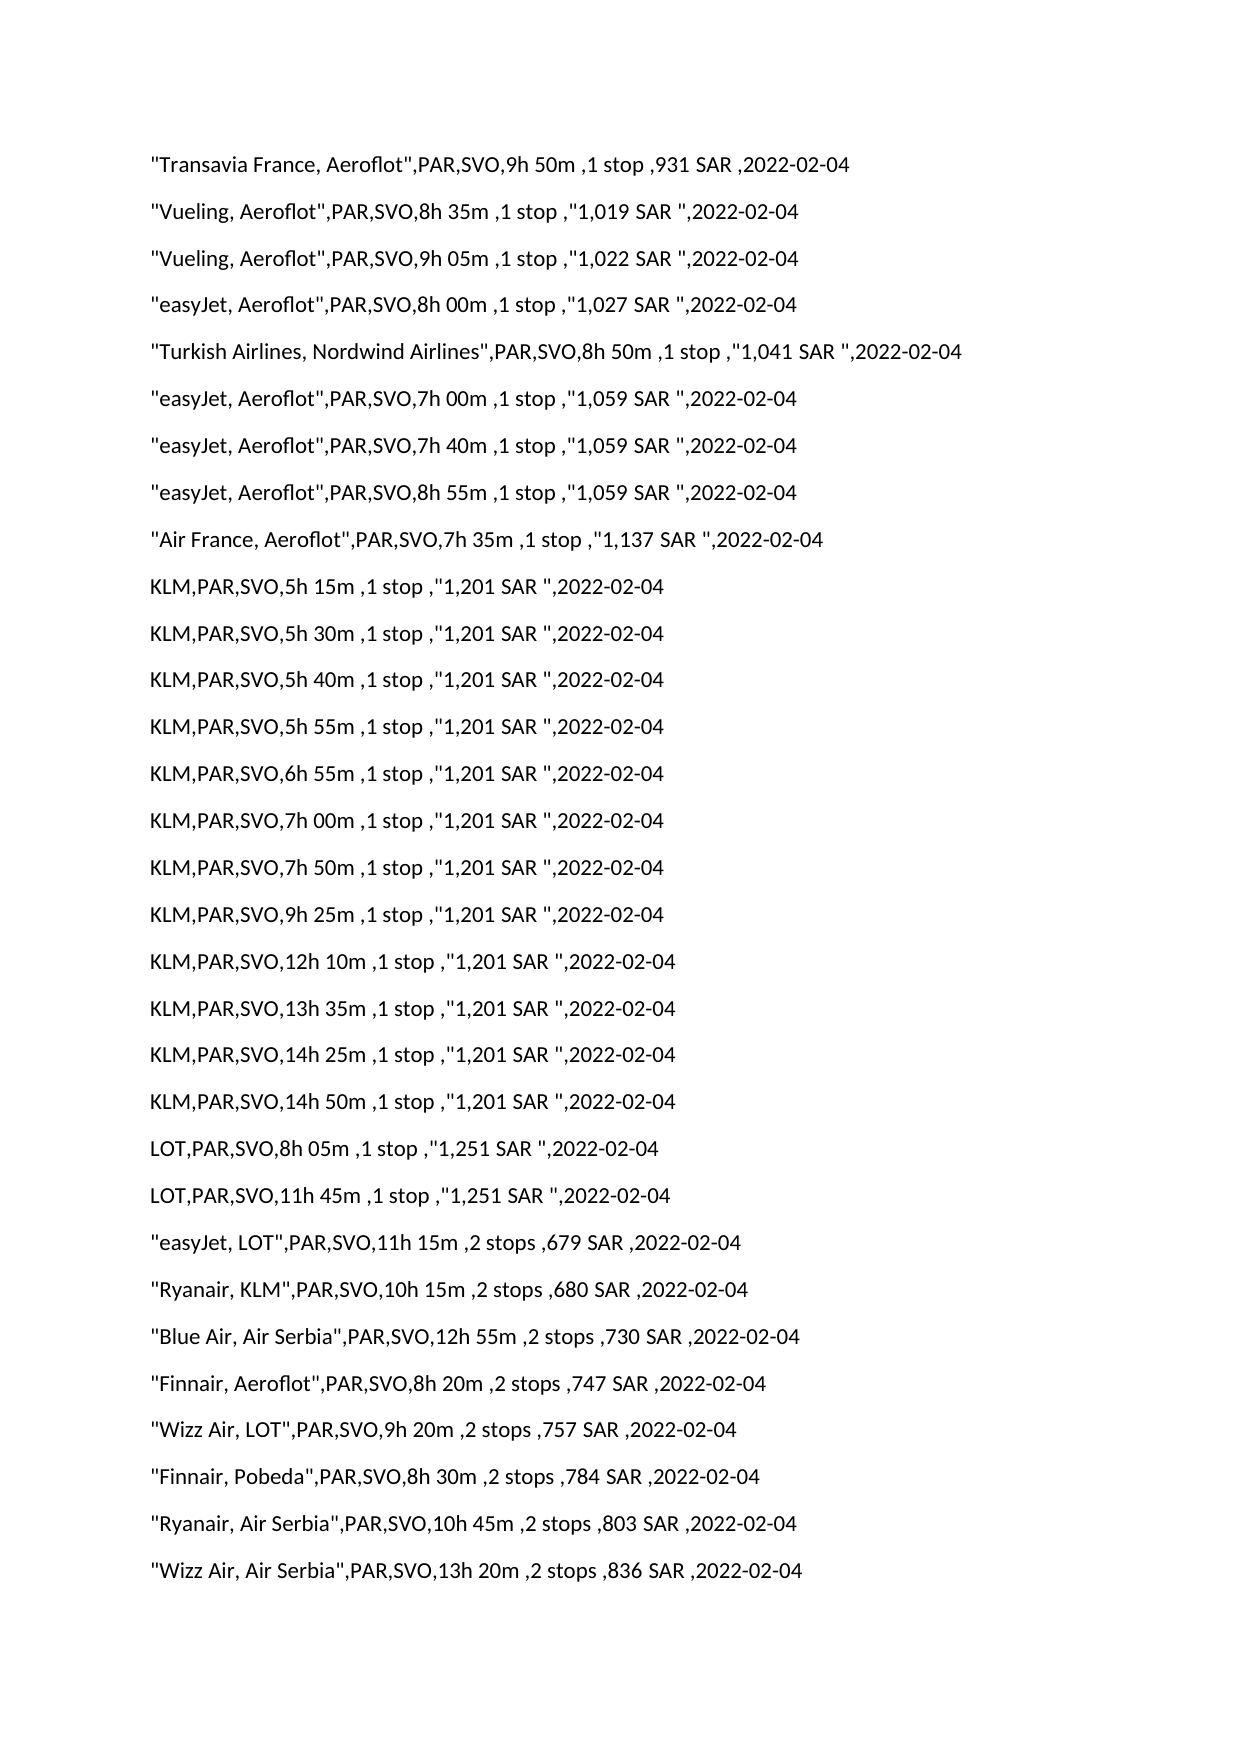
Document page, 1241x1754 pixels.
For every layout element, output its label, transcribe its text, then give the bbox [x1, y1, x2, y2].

text "Ryanair, Air Serbia",PAR,SVO,10h 45m ,2 stops ,803 SAR ,2022-02-04 [150, 1509, 1090, 1537]
text "Transavia France, Aeroflot",PAR,SVO,9h 50m ,1 stop ,931 SAR ,2022-02-04 [150, 150, 1090, 178]
text KLM,PAR,SVO,13h 35m ,1 stop ,"1,201 SAR ",2022-02-04 [150, 994, 1090, 1022]
text KLM,PAR,SVO,5h 40m ,1 stop ,"1,201 SAR ",2022-02-04 [150, 666, 1090, 694]
text LOT,PAR,SVO,8h 05m ,1 stop ,"1,251 SAR ",2022-02-04 [150, 1134, 1090, 1162]
text "Wizz Air, Air Serbia",PAR,SVO,13h 20m ,2 stops ,836 SAR ,2022-02-04 [150, 1556, 1090, 1584]
text "Finnair, Pobeda",PAR,SVO,8h 30m ,2 stops ,784 SAR ,2022-02-04 [150, 1462, 1090, 1491]
text "easyJet, Aeroflot",PAR,SVO,8h 00m ,1 stop ,"1,027 SAR ",2022-02-04 [150, 291, 1090, 319]
text "Turkish Airlines, Nordwind Airlines",PAR,SVO,8h 50m ,1 stop ,"1,041 SAR ",2022-02-04 [150, 337, 1090, 366]
text "Ryanair, KLM",PAR,SVO,10h 15m ,2 stops ,680 SAR ,2022-02-04 [150, 1275, 1090, 1303]
text KLM,PAR,SVO,5h 30m ,1 stop ,"1,201 SAR ",2022-02-04 [150, 619, 1090, 647]
text KLM,PAR,SVO,14h 25m ,1 stop ,"1,201 SAR ",2022-02-04 [150, 1041, 1090, 1069]
text LOT,PAR,SVO,11h 45m ,1 stop ,"1,251 SAR ",2022-02-04 [150, 1181, 1090, 1209]
text KLM,PAR,SVO,7h 00m ,1 stop ,"1,201 SAR ",2022-02-04 [150, 806, 1090, 834]
text "easyJet, Aeroflot",PAR,SVO,7h 00m ,1 stop ,"1,059 SAR ",2022-02-04 [150, 384, 1090, 412]
text "Finnair, Aeroflot",PAR,SVO,8h 20m ,2 stops ,747 SAR ,2022-02-04 [150, 1369, 1090, 1397]
text "Wizz Air, LOT",PAR,SVO,9h 20m ,2 stops ,757 SAR ,2022-02-04 [150, 1416, 1090, 1444]
text "Vueling, Aeroflot",PAR,SVO,8h 35m ,1 stop ,"1,019 SAR ",2022-02-04 [150, 197, 1090, 225]
text "easyJet, Aeroflot",PAR,SVO,8h 55m ,1 stop ,"1,059 SAR ",2022-02-04 [150, 478, 1090, 506]
text KLM,PAR,SVO,12h 10m ,1 stop ,"1,201 SAR ",2022-02-04 [150, 947, 1090, 975]
text "easyJet, Aeroflot",PAR,SVO,7h 40m ,1 stop ,"1,059 SAR ",2022-02-04 [150, 431, 1090, 459]
text KLM,PAR,SVO,6h 55m ,1 stop ,"1,201 SAR ",2022-02-04 [150, 759, 1090, 787]
text "Vueling, Aeroflot",PAR,SVO,9h 05m ,1 stop ,"1,022 SAR ",2022-02-04 [150, 244, 1090, 272]
text "Air France, Aeroflot",PAR,SVO,7h 35m ,1 stop ,"1,137 SAR ",2022-02-04 [150, 525, 1090, 553]
text KLM,PAR,SVO,5h 15m ,1 stop ,"1,201 SAR ",2022-02-04 [150, 572, 1090, 600]
text "Blue Air, Air Serbia",PAR,SVO,12h 55m ,2 stops ,730 SAR ,2022-02-04 [150, 1322, 1090, 1350]
text KLM,PAR,SVO,9h 25m ,1 stop ,"1,201 SAR ",2022-02-04 [150, 900, 1090, 928]
text KLM,PAR,SVO,7h 50m ,1 stop ,"1,201 SAR ",2022-02-04 [150, 853, 1090, 881]
text KLM,PAR,SVO,14h 50m ,1 stop ,"1,201 SAR ",2022-02-04 [150, 1087, 1090, 1116]
text KLM,PAR,SVO,5h 55m ,1 stop ,"1,201 SAR ",2022-02-04 [150, 712, 1090, 741]
text "easyJet, LOT",PAR,SVO,11h 15m ,2 stops ,679 SAR ,2022-02-04 [150, 1228, 1090, 1256]
